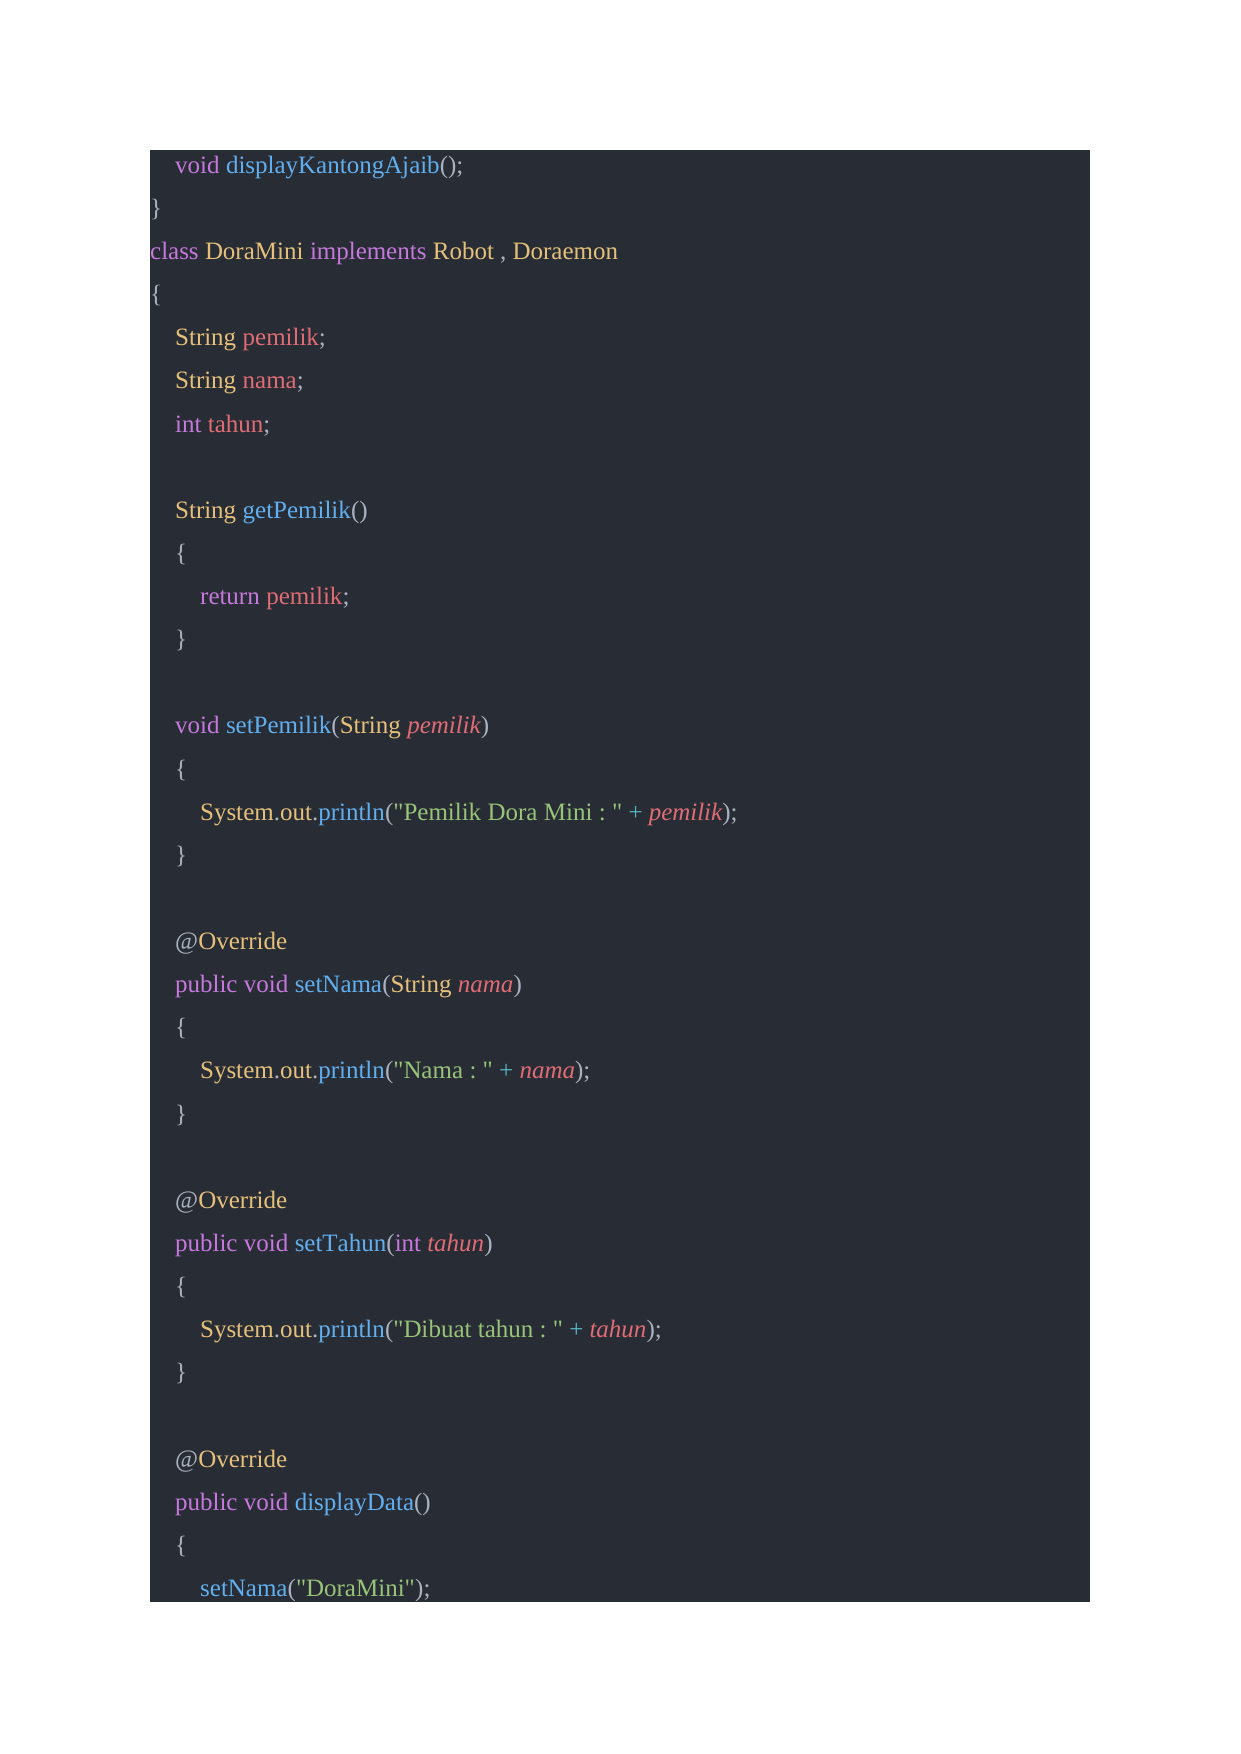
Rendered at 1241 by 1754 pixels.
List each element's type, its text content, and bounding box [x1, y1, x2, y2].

text { [150, 1271, 1090, 1300]
text { [150, 1530, 1090, 1559]
text setNama("DoraMini"); [150, 1573, 1090, 1602]
text System.out.println("Dibuat tahun : " + tahun); [150, 1314, 1090, 1343]
text { [150, 1012, 1090, 1041]
text String getPemilik() [150, 495, 1090, 524]
text @Override [150, 926, 1090, 955]
text { [150, 538, 1090, 567]
text String nama; [150, 366, 1090, 394]
text public void setNama(String nama) [150, 969, 1090, 998]
text System.out.println("Pemilik Dora Mini : " + pemilik); [150, 797, 1090, 826]
text class DoraMini implements Robot , Doraemon [150, 236, 1090, 265]
text return pemilik; [150, 581, 1090, 610]
text System.out.println("Nama : " + nama); [150, 1056, 1090, 1084]
text String pemilik; [150, 322, 1090, 351]
text { [150, 279, 1090, 308]
text } [150, 840, 1090, 869]
text { [150, 754, 1090, 782]
text int tahun; [150, 409, 1090, 437]
text } [150, 1099, 1090, 1127]
text } [150, 624, 1090, 653]
text public void setTahun(int tahun) [150, 1228, 1090, 1257]
text } [150, 193, 1090, 222]
text @Override [150, 1444, 1090, 1472]
text } [150, 1357, 1090, 1386]
text public void displayData() [150, 1487, 1090, 1516]
text void setPemilik(String pemilik) [150, 711, 1090, 739]
text @Override [150, 1185, 1090, 1214]
text void displayKantongAjaib(); [150, 150, 1090, 179]
